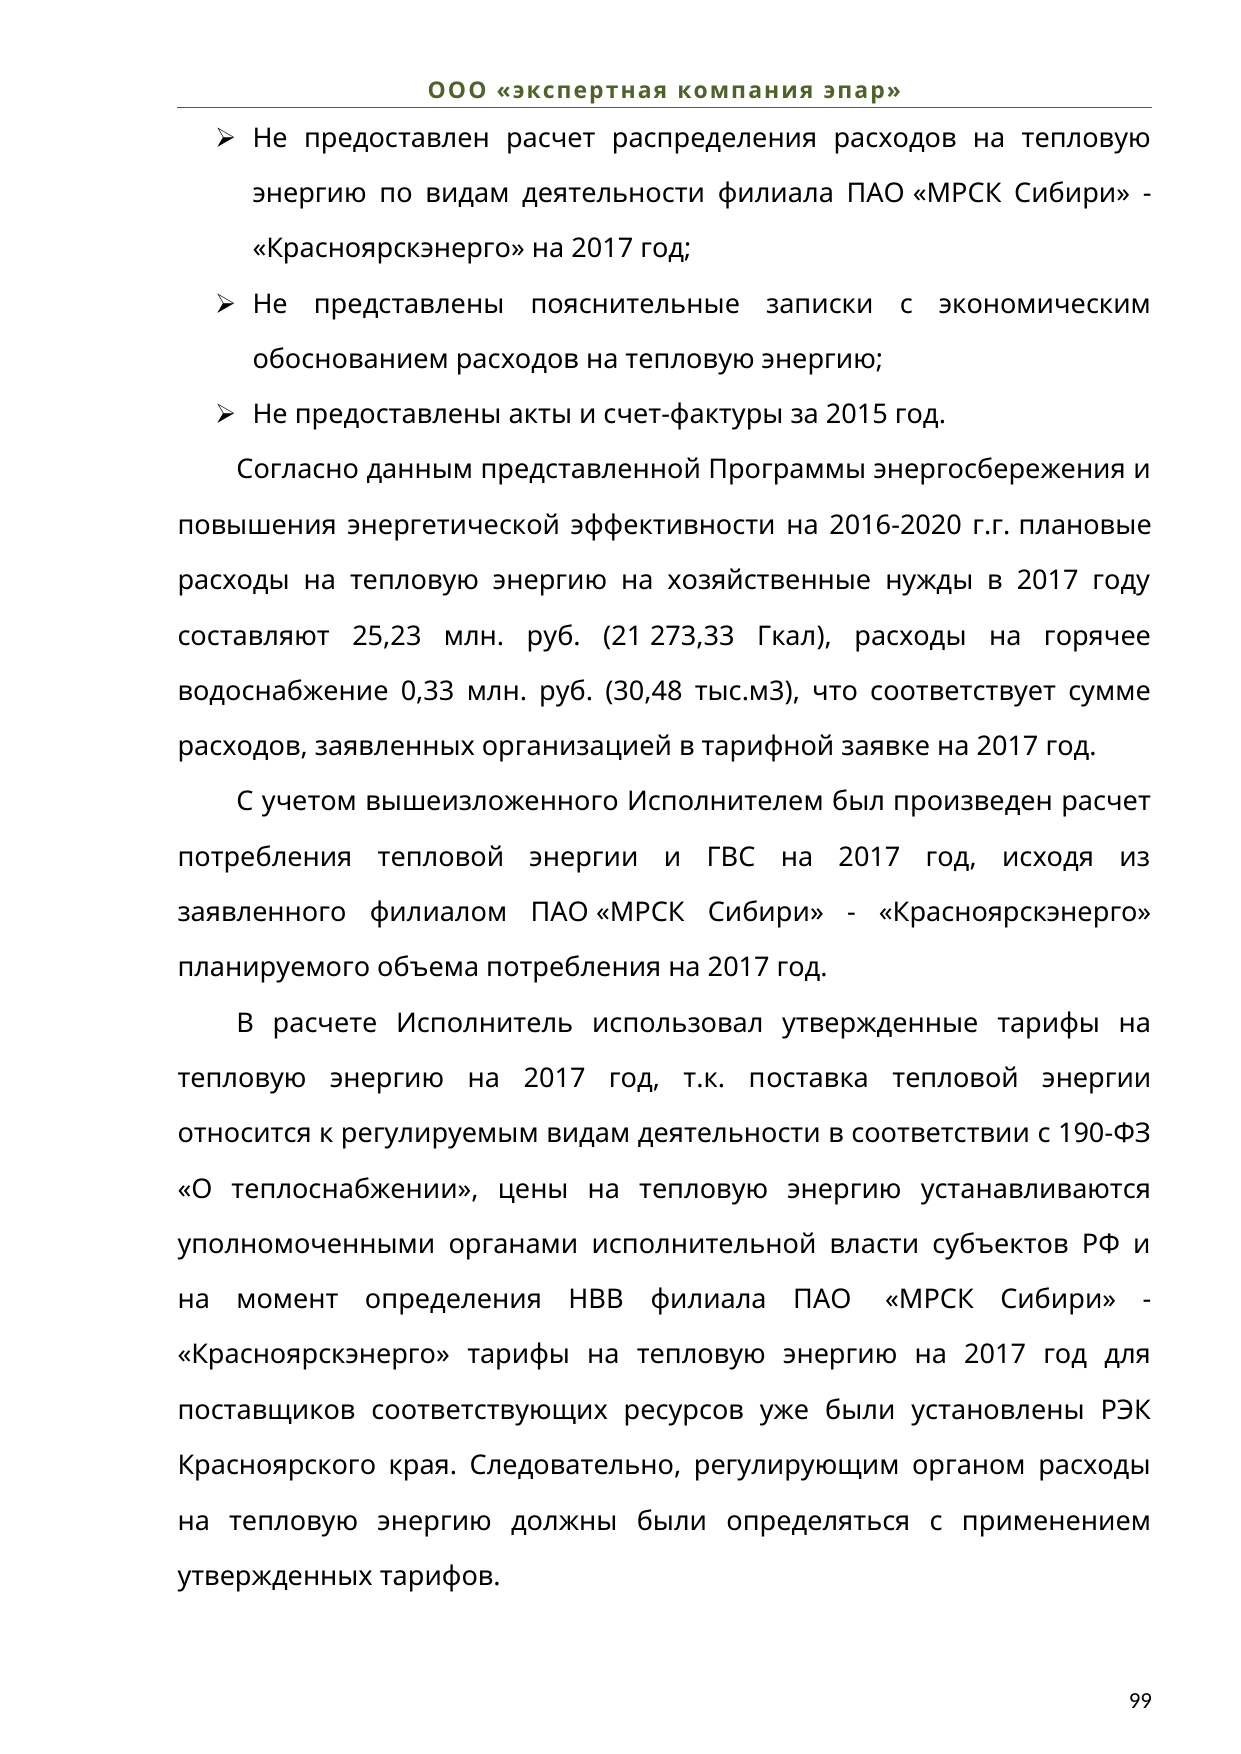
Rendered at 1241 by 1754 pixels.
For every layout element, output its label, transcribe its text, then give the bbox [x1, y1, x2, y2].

text С учетом вышеизложенного Исполнителем был произведен расчет потребления тепловой энергии и ГВС на 2017 год, исходя из заявленного филиалом ПАО «МРСК Сибири» - «Красноярскэнерго» планируемого объема потребления на 2017 год. [177, 782, 1152, 985]
list Не предоставлен расчет распределения расходов на тепловую энергию по видам деятельности филиала ПАО «МРСК Сибири» - «Красноярскэнерго» на 2017 год; [215, 118, 1152, 266]
list Не представлены пояснительные записки с экономическим обоснованием расходов на тепловую энергию; [215, 284, 1152, 376]
text Согласно данным представленной Программы энергосбережения и повышения энергетической эффективности на 2016-2020 г.г. плановые расходы на тепловую энергию на хозяйственные нужды в 2017 году составляют 25,23 млн. руб. (21 273,33 Гкал), расходы на горячее водоснабжение 0,33 млн. руб. (30,48 тыс.м3), что соответствует сумме расходов, заявленных организацией в тарифной заявке на 2017 год. [177, 450, 1152, 763]
text В расчете Исполнитель использовал утвержденные тарифы на тепловую энергию на 2017 год, т.к. поставка тепловой энергии относится к регулируемым видам деятельности в соответствии с 190-ФЗ «О теплоснабжении», цены на тепловую энергию устанавливаются уполномоченными органами исполнительной власти субъектов РФ и на момент определения НВВ филиала ПАО «МРСК Сибири» - «Красноярскэнерго» тарифы на тепловую энергию на 2017 год для поставщиков соответствующих ресурсов уже были установлены РЭК Красноярского края. Следовательно, регулирующим органом расходы на тепловую энергию должны были определяться с применением утвержденных тарифов. [177, 1003, 1152, 1593]
list Не предоставлены акты и счет-фактуры за 2015 год. [215, 395, 1152, 432]
